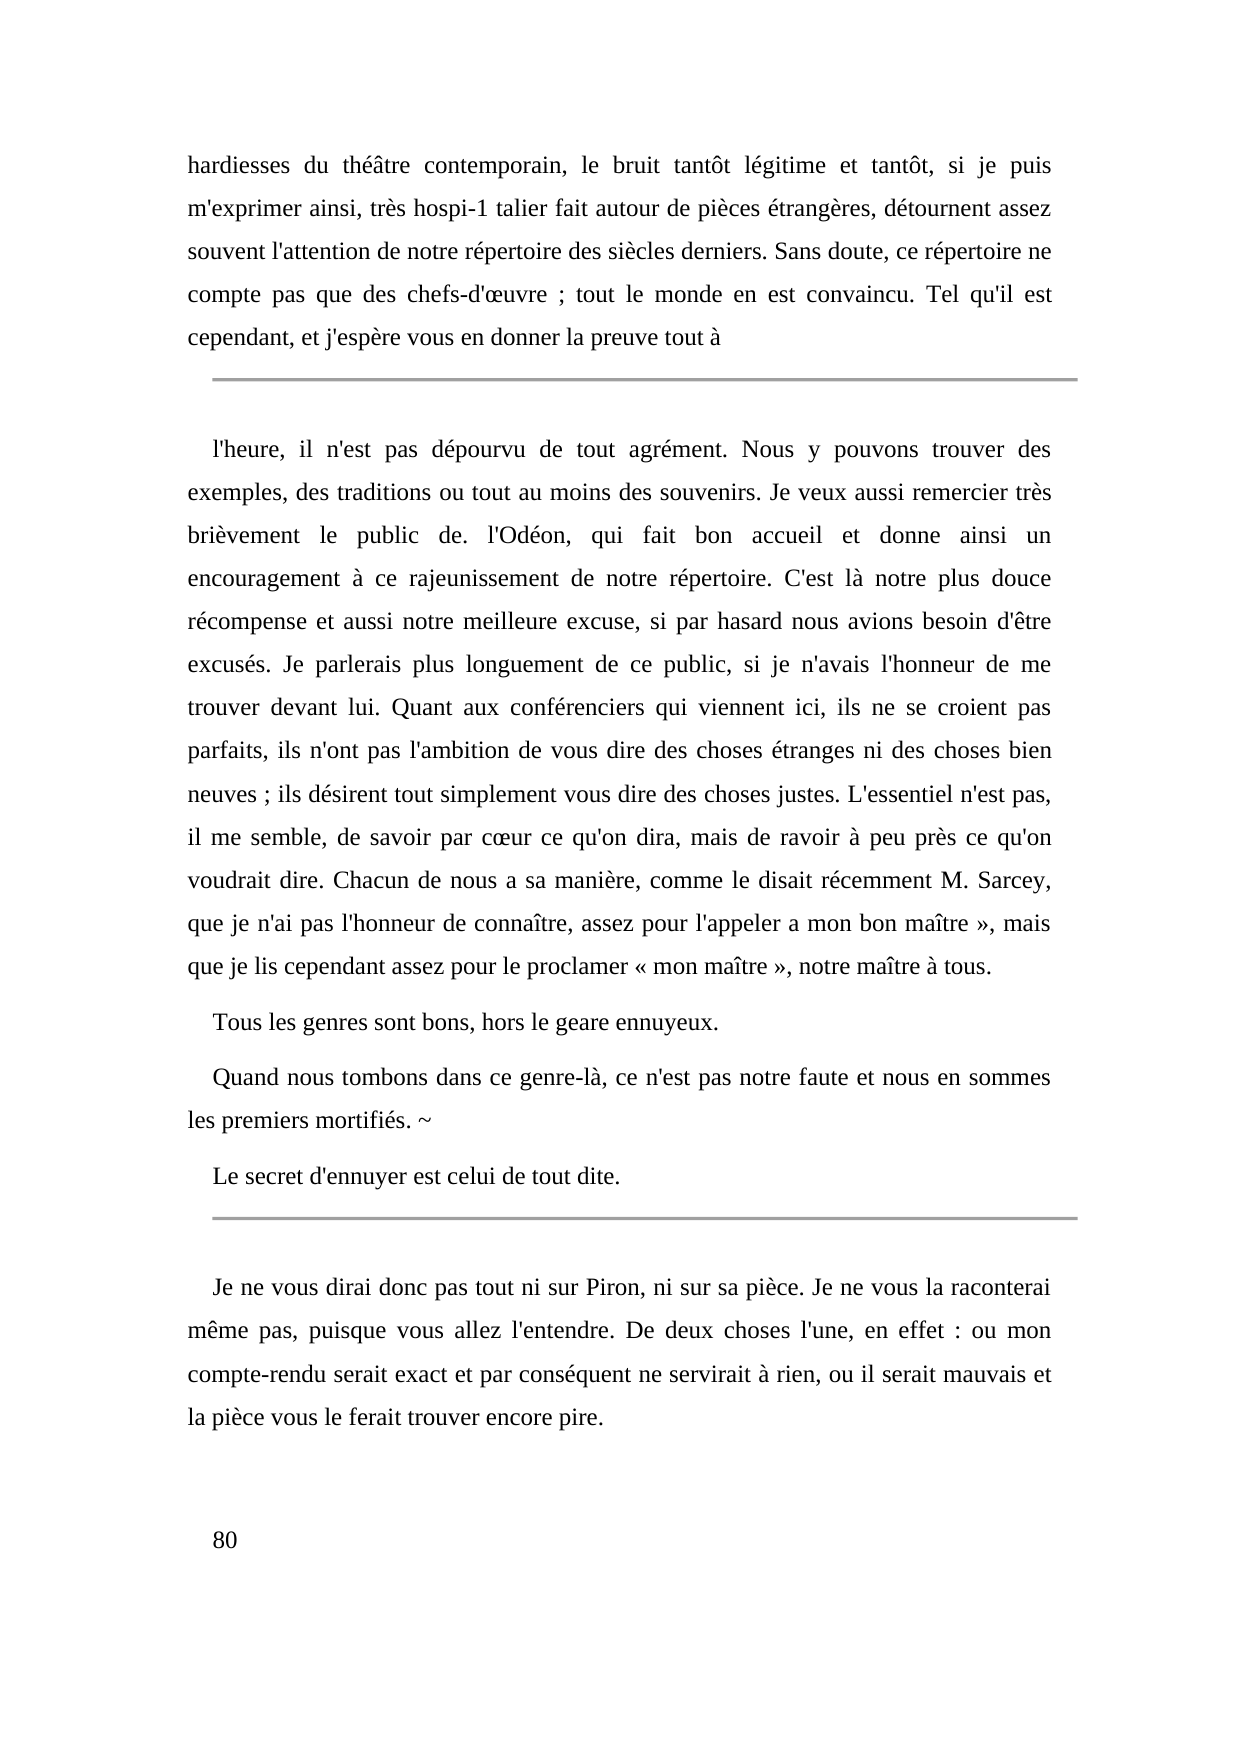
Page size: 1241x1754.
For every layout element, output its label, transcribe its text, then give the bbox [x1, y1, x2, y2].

text Tous les genres sont bons, hors le geare ennuyeux. [187, 1007, 1053, 1036]
text Quand nous tombons dans ce genre-là, ce n'est pas notre faute et nous en sommes les premiers mortifiés. ~ [187, 1062, 1053, 1134]
text l'heure, il n'est pas dépourvu de tout agrément. Nous y pouvons trouver des exemples, des traditions ou tout au moins des souvenirs. Je veux aussi remercier très brièvement le public de. l'Odéon, qui fait bon accueil et donne ainsi un encouragement à ce rajeunissement de notre répertoire. C'est là notre plus douce récompense et aussi notre meilleure excuse, si par hasard nous avions besoin d'être excusés. Je parlerais plus longuement de ce public, si je n'avais l'honneur de me trouver devant lui. Quant aux conférenciers qui viennent ici, ils ne se croient pas parfaits, ils n'ont pas l'ambition de vous dire des choses étranges ni des choses bien neuves ; ils désirent tout simplement vous dire des choses justes. L'essentiel n'est pas, il me semble, de savoir par cœur ce qu'on dira, mais de ravoir à peu près ce qu'on voudrait dire. Chacun de nous a sa manière, comme le disait récemment M. Sarcey, que je n'ai pas l'honneur de connaître, assez pour l'appeler a mon bon maître », mais que je lis cependant assez pour le proclamer « mon maître », notre maître à tous. [187, 434, 1053, 980]
text Le secret d'ennuyer est celui de tout dite. [187, 1161, 1053, 1190]
text Je ne vous dirai donc pas tout ni sur Piron, ni sur sa pièce. Je ne vous la raconterai même pas, puisque vous allez l'entendre. De deux choses l'une, en effet : ou mon compte-rendu serait exact et par conséquent ne servirait à rien, ou il serait mauvais et la pièce vous le ferait trouver encore pire. [187, 1272, 1053, 1431]
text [187, 150, 1053, 351]
